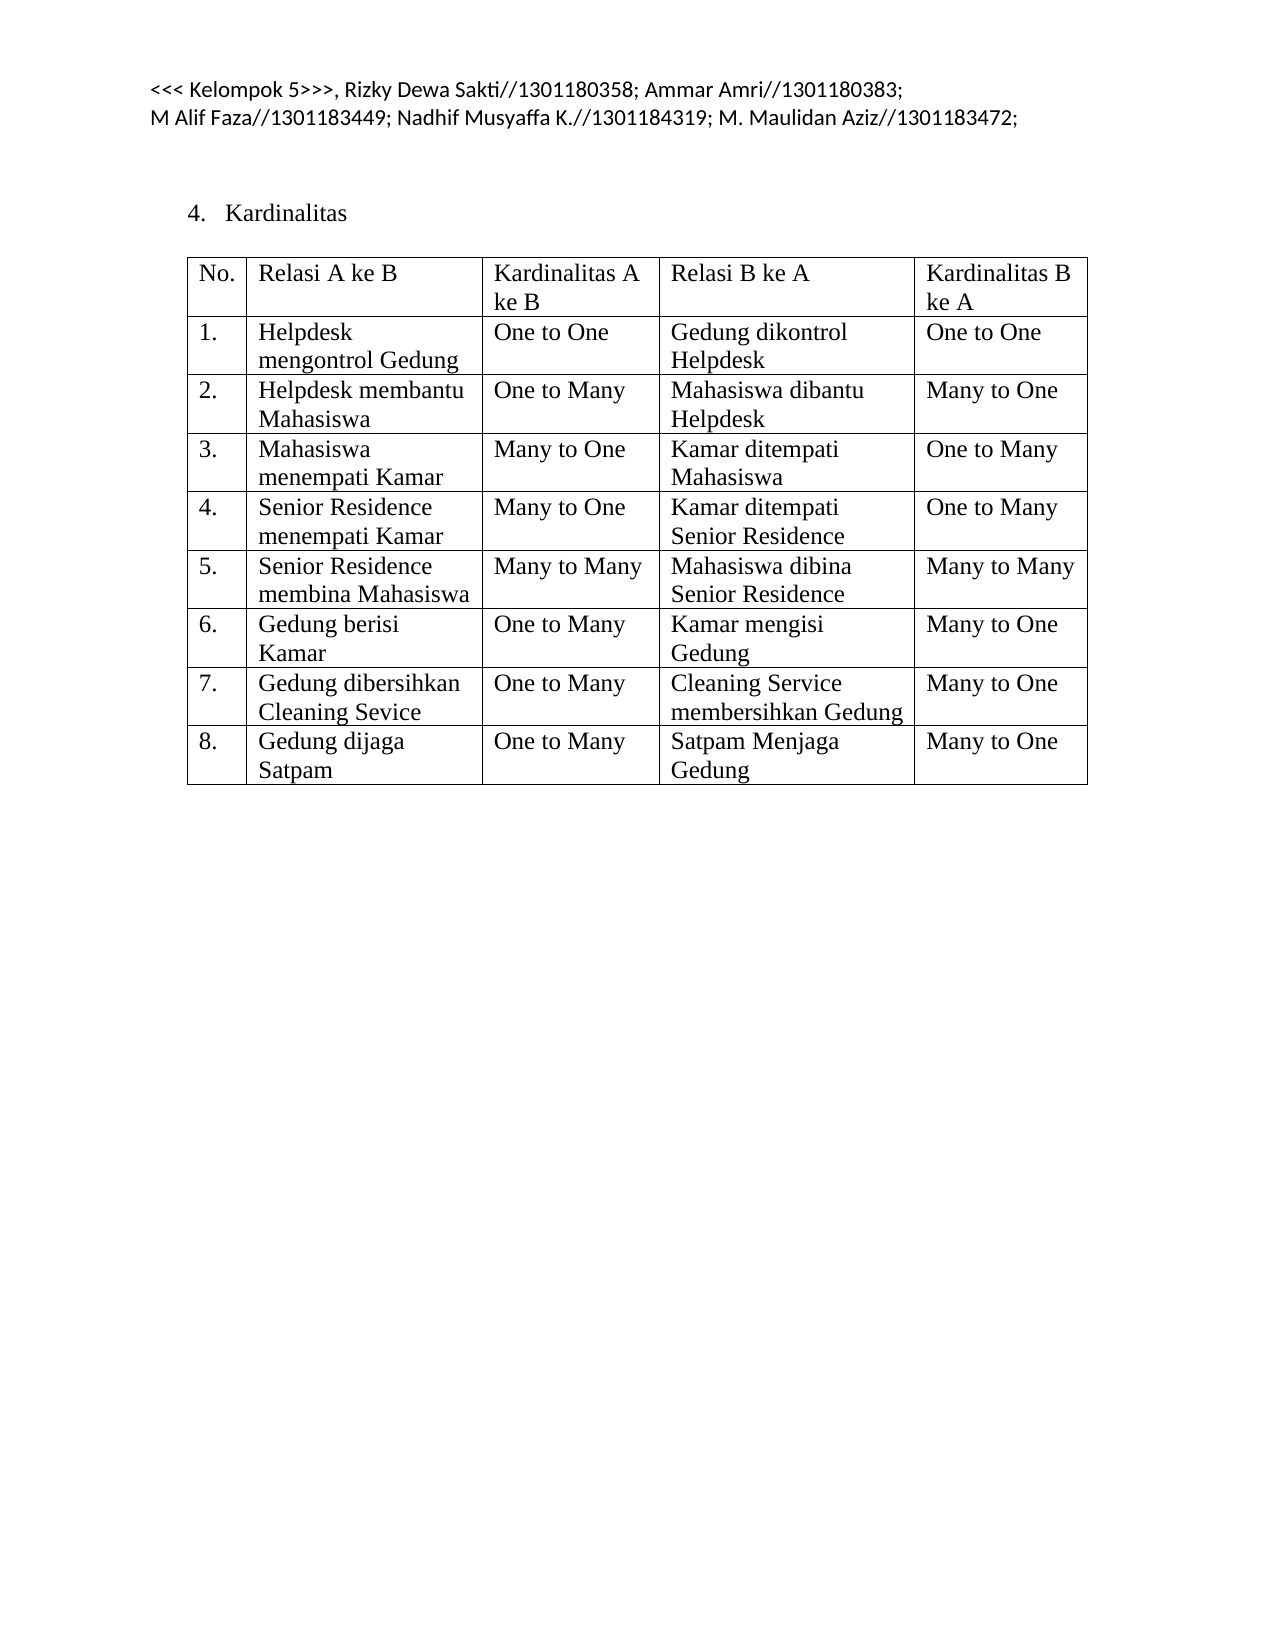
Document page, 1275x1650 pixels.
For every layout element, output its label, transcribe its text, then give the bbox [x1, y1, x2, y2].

table_cell One to Many [915, 434, 1087, 491]
table_cell Many to One [915, 668, 1087, 725]
table_cell Mahasiswa dibantu Helpdesk [660, 375, 914, 433]
table_header Relasi A ke B [247, 258, 482, 316]
table_cell One to Many [483, 609, 659, 667]
table_cell Many to One [915, 726, 1087, 784]
table_cell Gedung dibersihkan Cleaning Sevice [247, 668, 482, 725]
table_cell Senior Residence membina Mahasiswa [247, 551, 482, 608]
table_cell Kamar ditempati Mahasiswa [660, 434, 914, 491]
table_cell Cleaning Service membersihkan Gedung [660, 668, 914, 725]
table_cell 2. [188, 375, 246, 433]
table_cell Mahasiswa dibina Senior Residence [660, 551, 914, 608]
table_cell Many to One [483, 434, 659, 491]
table_cell Gedung berisi Kamar [247, 609, 482, 667]
table_cell One to One [483, 317, 659, 374]
table_header No. [188, 258, 246, 316]
table_cell Many to One [915, 609, 1087, 667]
table_cell Many to One [483, 492, 659, 550]
table_cell 7. [188, 668, 246, 725]
table_cell Kamar ditempati Senior Residence [660, 492, 914, 550]
table_cell 5. [188, 551, 246, 608]
table_cell One to Many [915, 492, 1087, 550]
table_cell Many to Many [915, 551, 1087, 608]
table_cell Satpam Menjaga Gedung [660, 726, 914, 784]
table_cell 6. [188, 609, 246, 667]
table_cell Kamar mengisi Gedung [660, 609, 914, 667]
table_cell Many to Many [483, 551, 659, 608]
table_cell Helpdesk mengontrol Gedung [247, 317, 482, 374]
table_cell One to One [915, 317, 1087, 374]
table_cell Mahasiswa menempati Kamar [247, 434, 482, 491]
table_cell One to Many [483, 668, 659, 725]
table_cell One to Many [483, 375, 659, 433]
table_cell Senior Residence menempati Kamar [247, 492, 482, 550]
table_cell One to Many [483, 726, 659, 784]
table_cell 8. [188, 726, 246, 784]
table_cell Many to One [915, 375, 1087, 433]
list Kardinalitas [187, 198, 1125, 226]
table_header Kardinalitas A ke B [483, 258, 659, 316]
table_cell Gedung dikontrol Helpdesk [660, 317, 914, 374]
table_cell 3. [188, 434, 246, 491]
table_header Kardinalitas B ke A [915, 258, 1087, 316]
table_cell 4. [188, 492, 246, 550]
table_header Relasi B ke A [660, 258, 914, 316]
table_cell Helpdesk membantu Mahasiswa [247, 375, 482, 433]
table_cell Gedung dijaga Satpam [247, 726, 482, 784]
table_cell 1. [188, 317, 246, 374]
